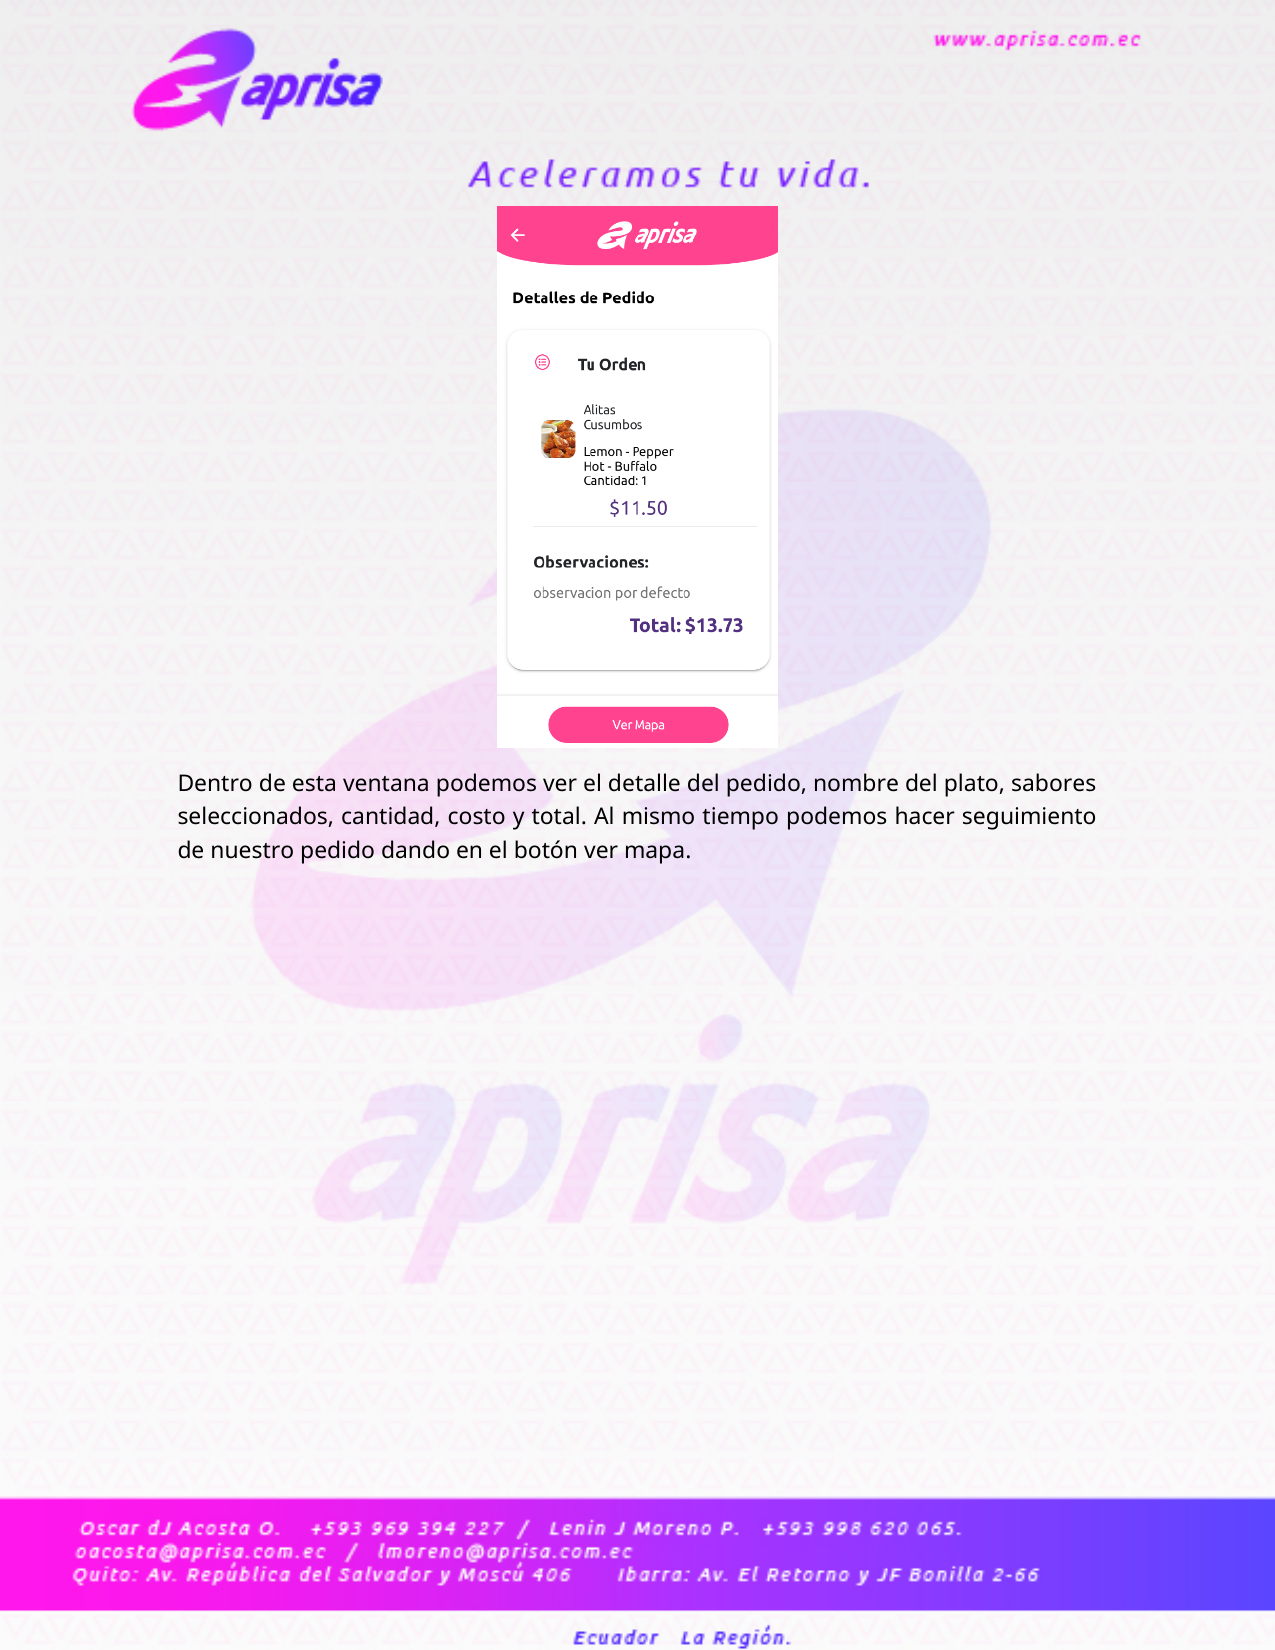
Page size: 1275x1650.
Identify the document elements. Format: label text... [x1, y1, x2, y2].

picture [0, 0, 1275, 1650]
text Dentro de esta ventana podemos ver el detalle del pedido, nombre del plato, sabores seleccionados, cantidad, costo y total. Al mismo tiempo podemos hacer seguimiento de nuestro pedido dando en el botón ver mapa. [177, 766, 1098, 865]
